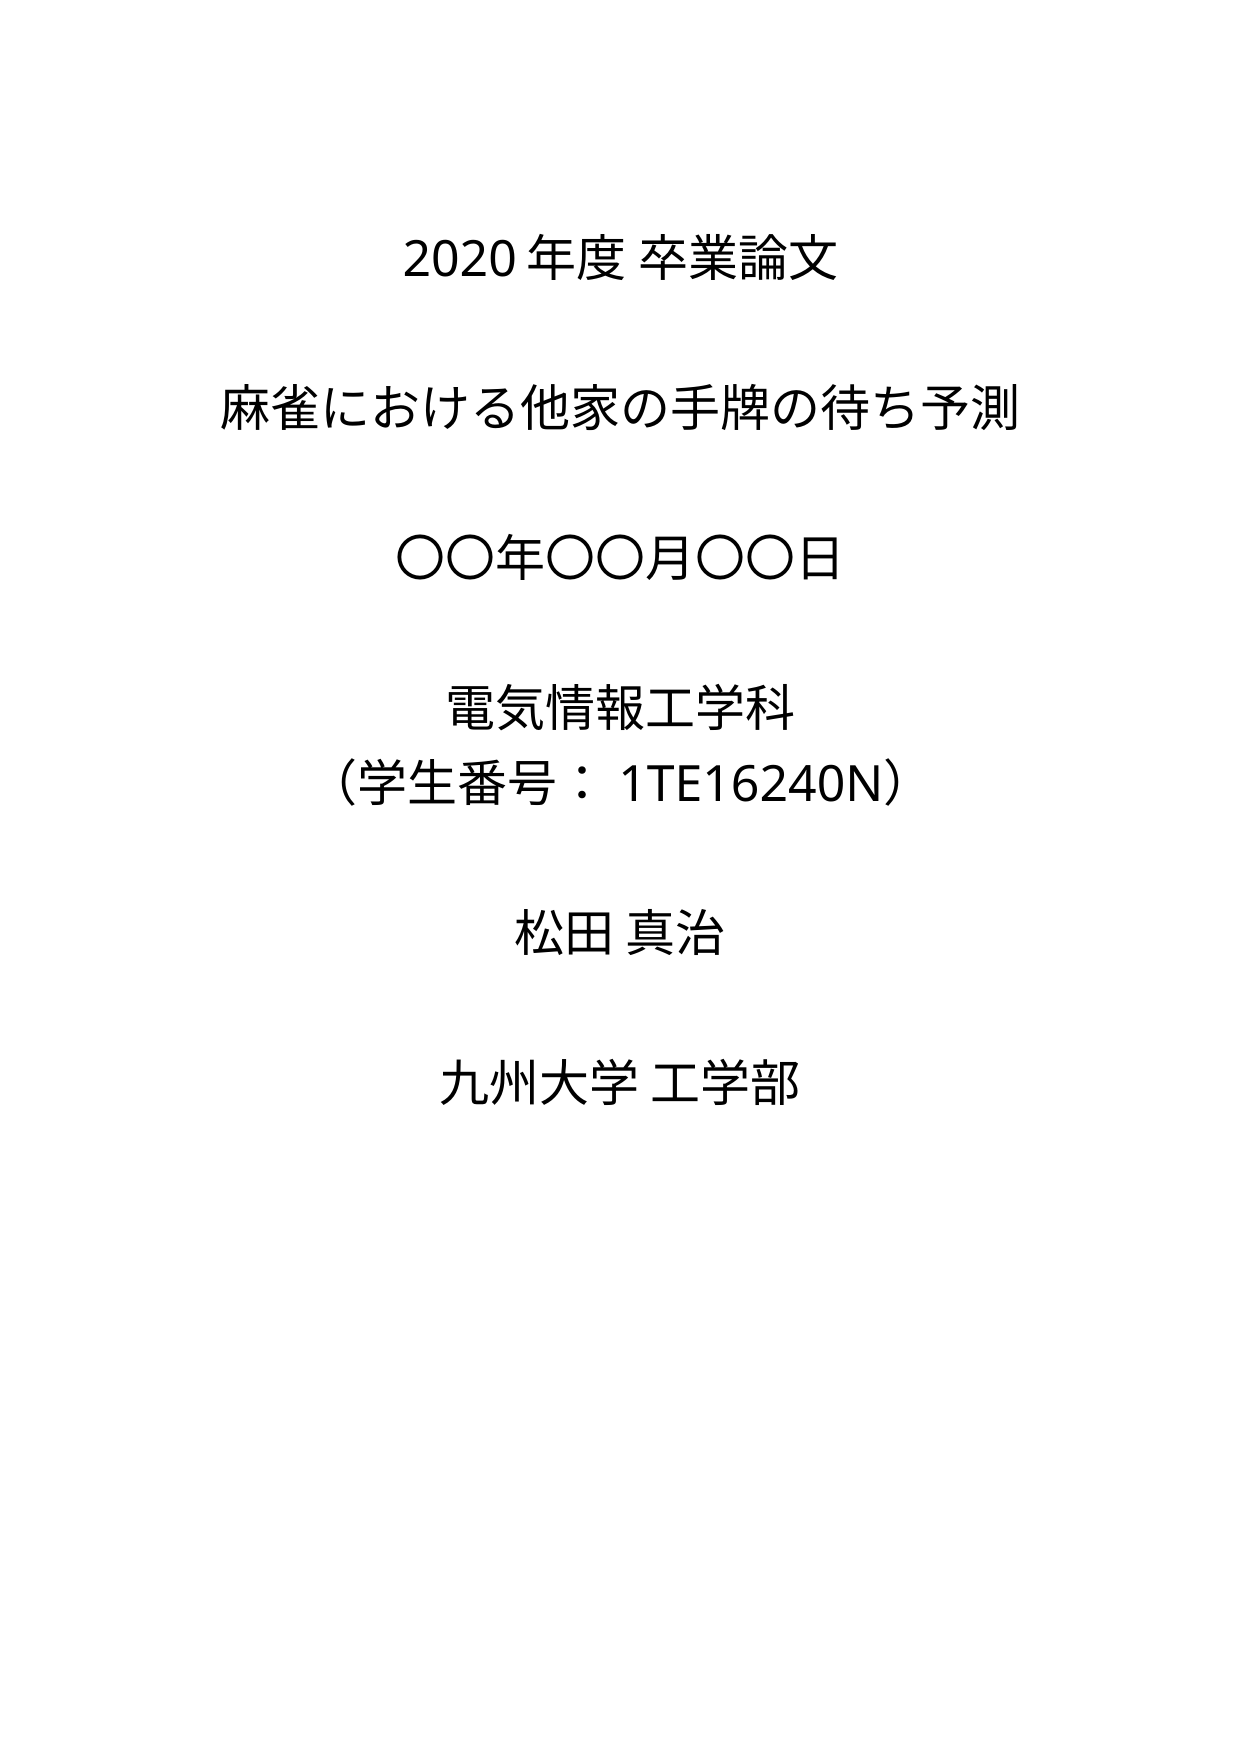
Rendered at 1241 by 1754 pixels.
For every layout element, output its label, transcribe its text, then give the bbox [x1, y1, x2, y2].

text （学生番号： 1TE16240N） [177, 742, 1063, 817]
text 電気情報工学科 [177, 667, 1063, 742]
text 麻雀における他家の手牌の待ち予測 [177, 367, 1063, 442]
text 2020年度 卒業論文 [177, 217, 1063, 292]
text 松田 真治 [177, 892, 1063, 967]
text 九州大学 工学部 [177, 1042, 1063, 1117]
text 〇〇年〇〇月〇〇日 [177, 517, 1063, 592]
